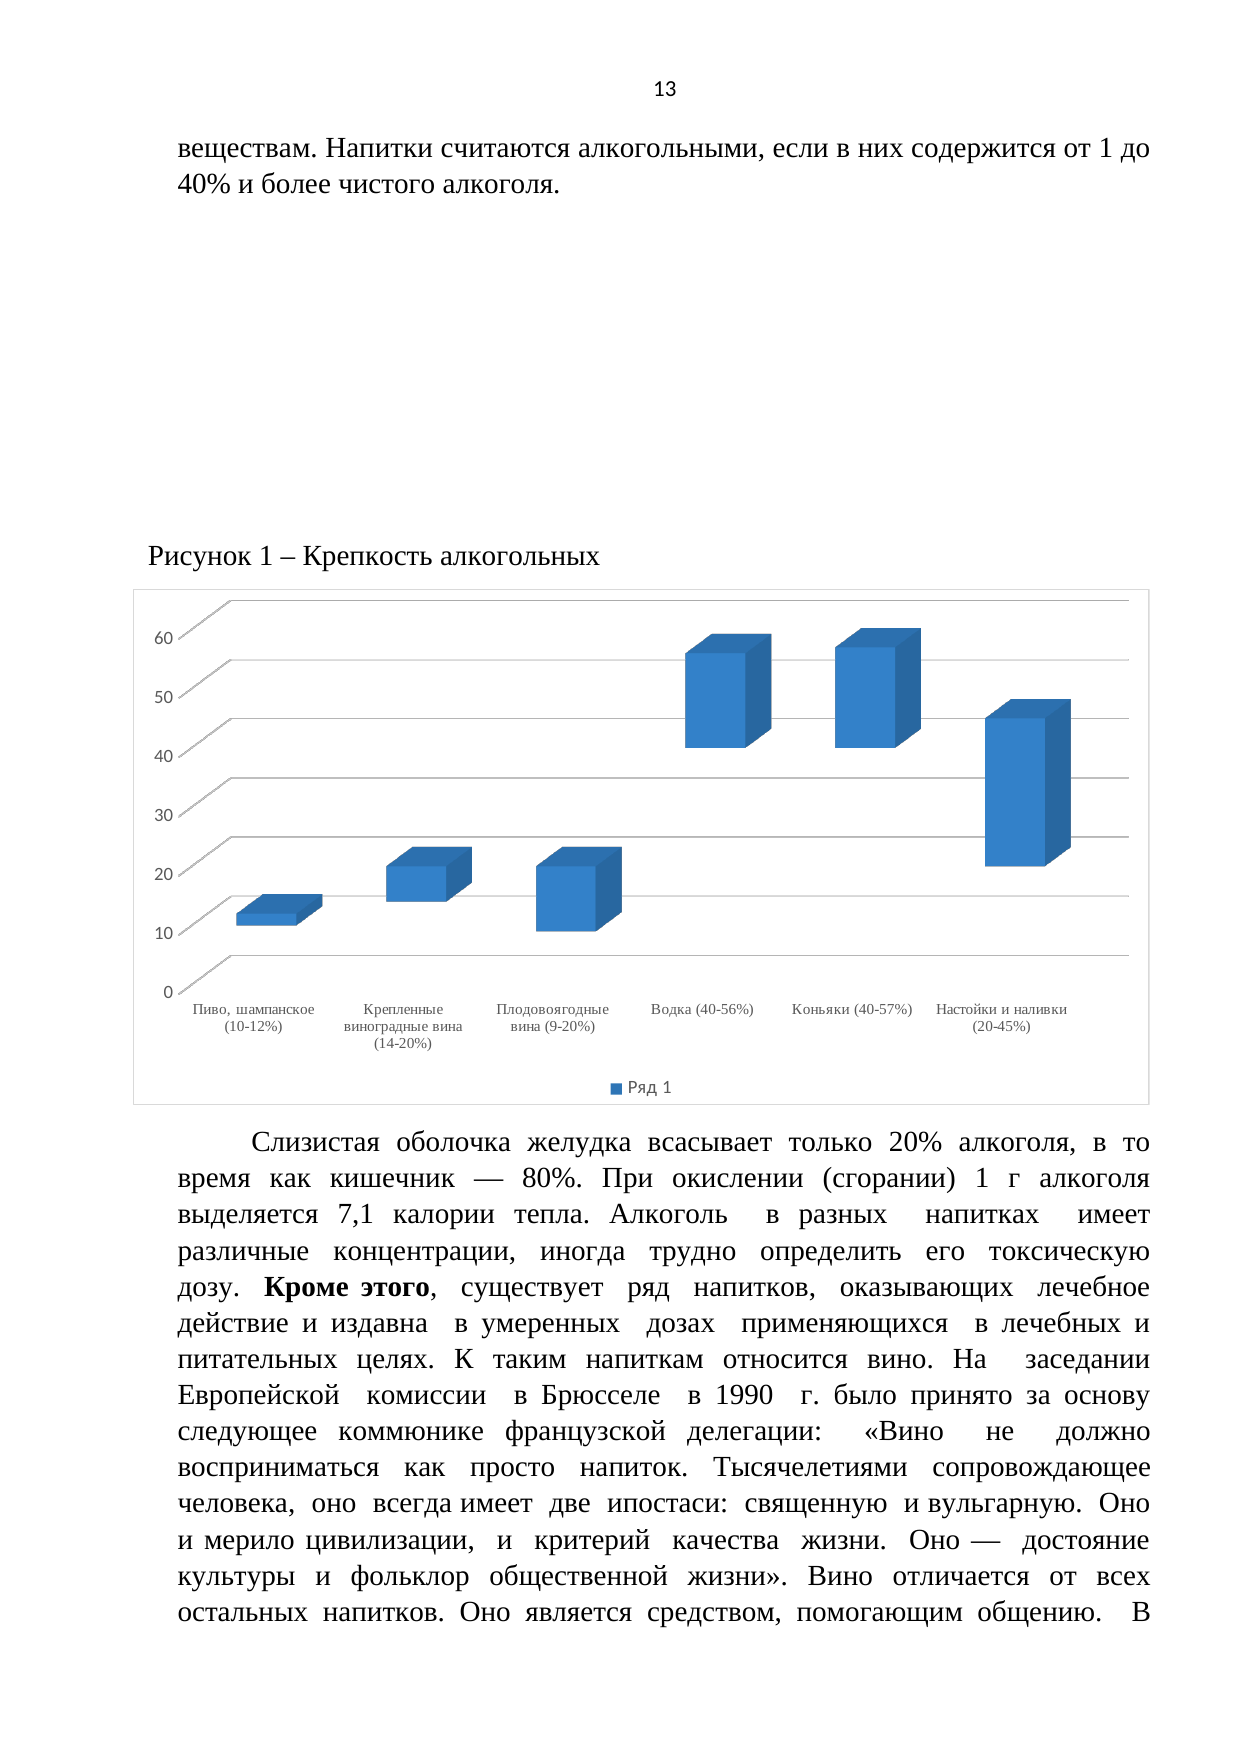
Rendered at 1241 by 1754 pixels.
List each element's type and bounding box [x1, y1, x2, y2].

text [177, 130, 1152, 199]
text [177, 1124, 1152, 1628]
